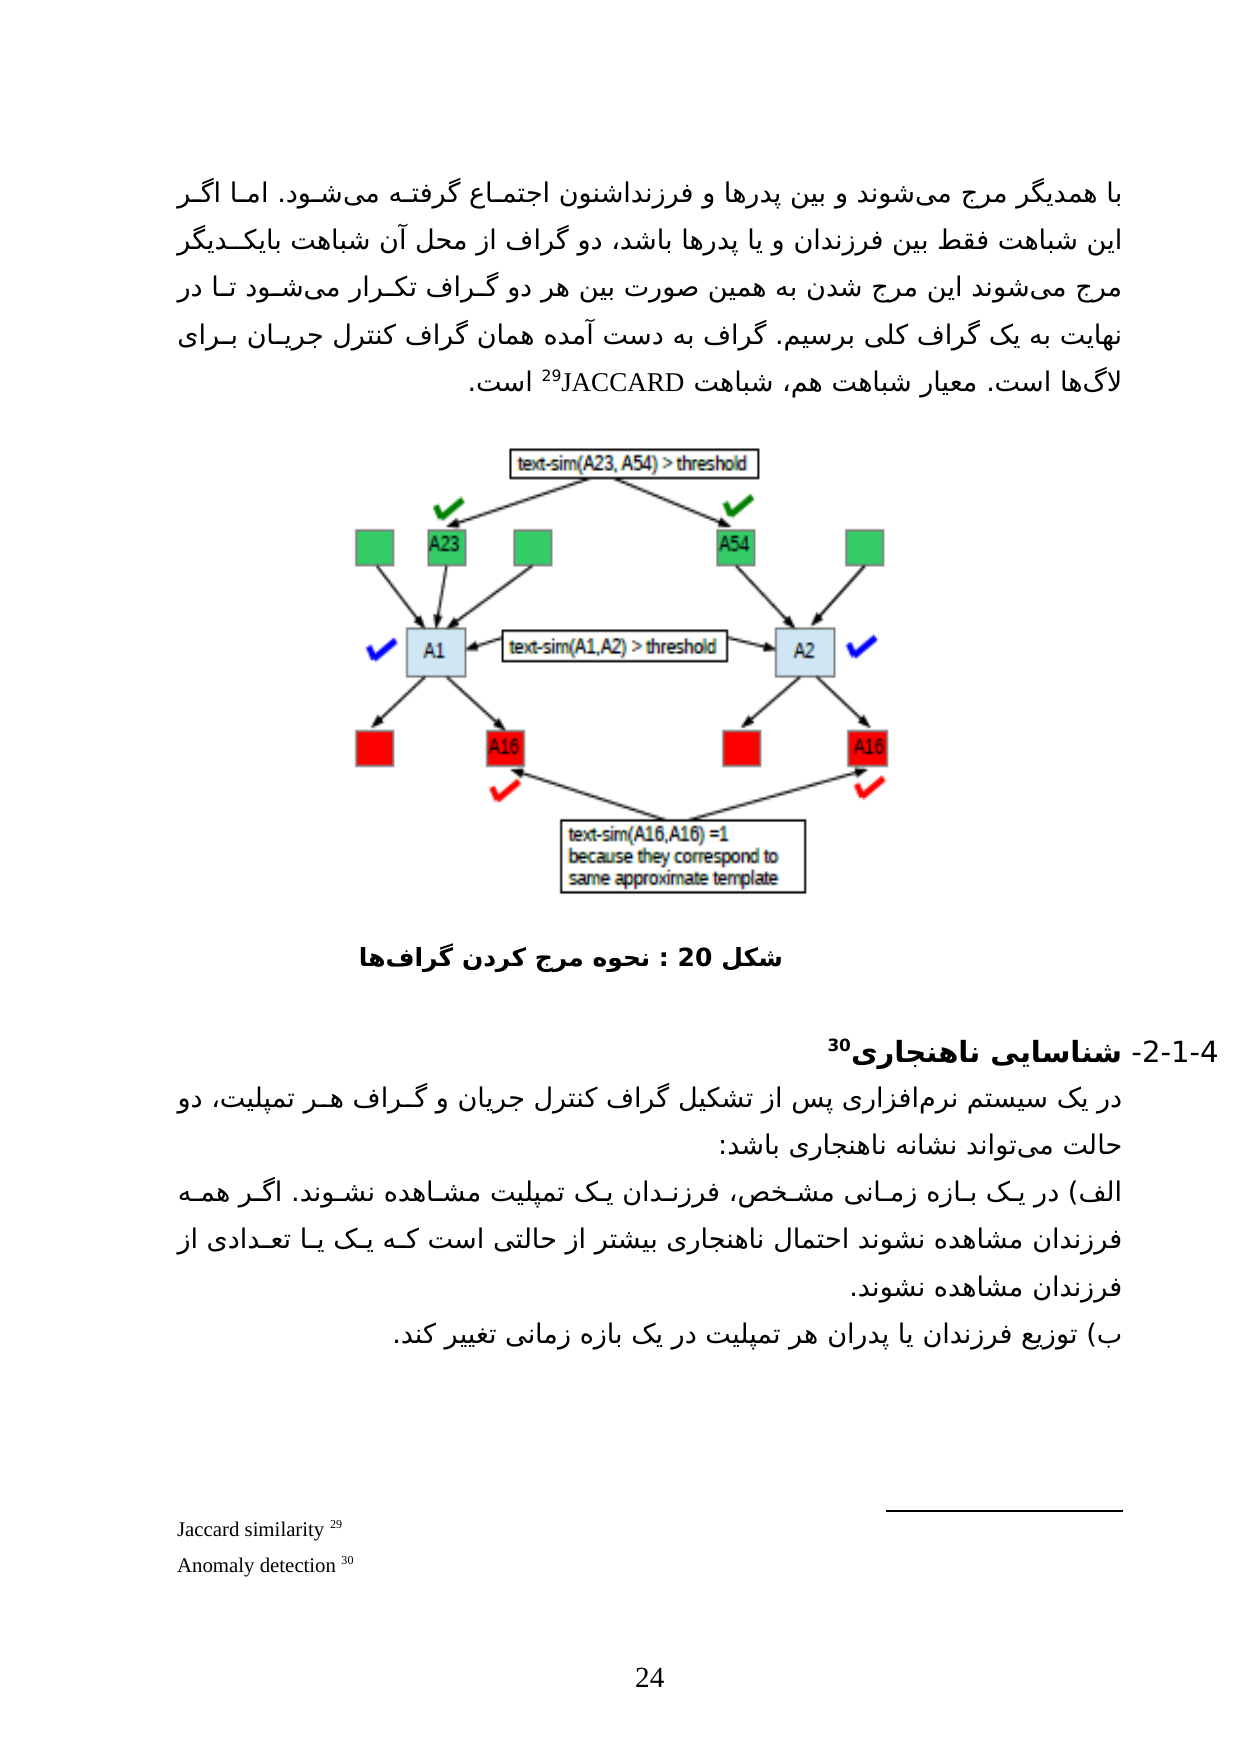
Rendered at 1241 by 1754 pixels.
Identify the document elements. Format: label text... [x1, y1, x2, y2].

text شناسایی ناهنجاری [177, 1035, 1122, 1069]
text در یک سیستم نرم‌افزاری پس از تشکیل گراف کنترل جریان و گراف هر تمپلیت، دو حالت می‌تواند نشانه ناهنجاری باشد: [177, 1082, 1122, 1161]
list شکل 20 : نحوه مرج کردن گراف‌ها [177, 943, 878, 973]
text ب) توزیع فرزندان یا پدران هر تمپلیت در یک بازه زمانی تغییر کند. [177, 1318, 1122, 1350]
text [177, 177, 1122, 398]
text الف) در یک بازه زمانی مشخص، فرزندان یک تمپلیت مشاهده نشوند. اگر همه فرزندان مشاهده نشوند احتمال ناهنجاری بیشتر از حالتی است که یک یا تعدادی از فرزندان مشاهده نشوند. [177, 1176, 1122, 1303]
picture [303, 447, 996, 929]
